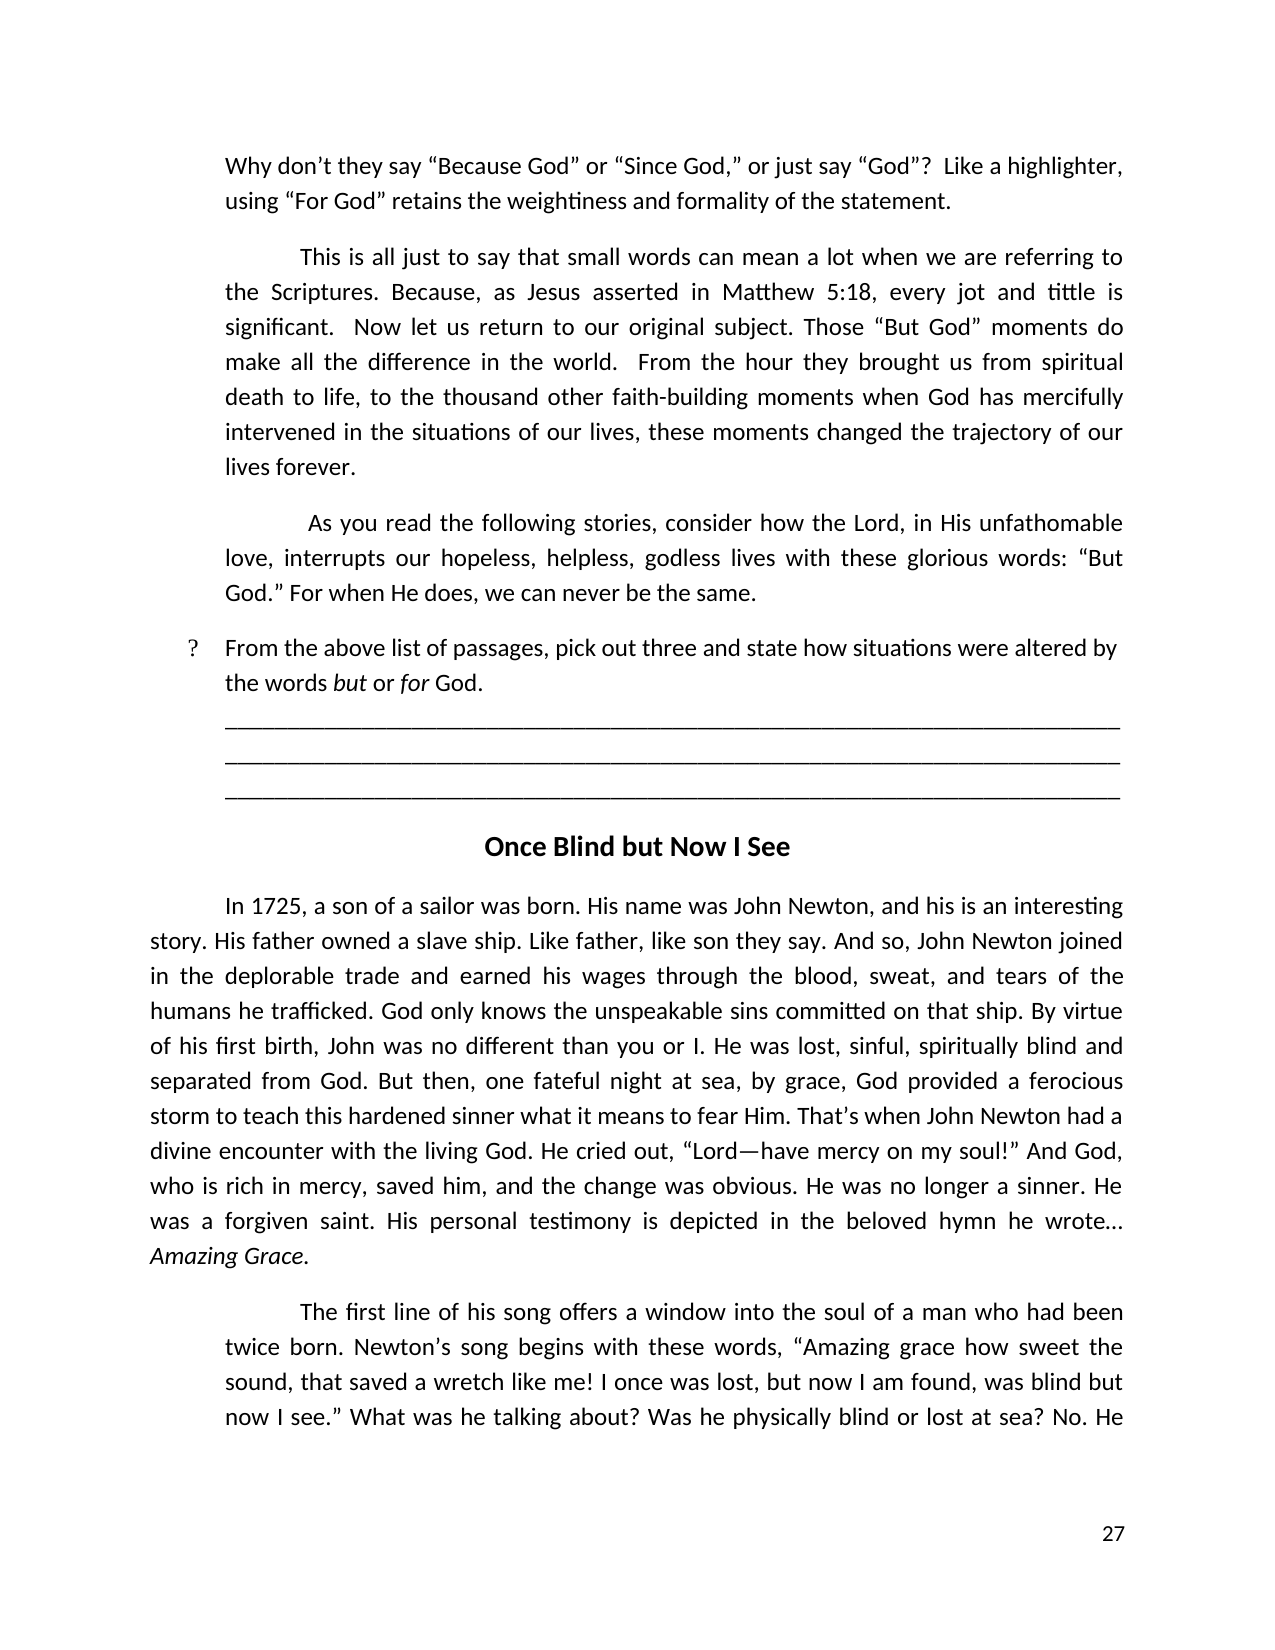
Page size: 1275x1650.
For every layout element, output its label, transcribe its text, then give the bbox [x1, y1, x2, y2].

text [225, 1296, 1125, 1431]
list In 1725, a son of a sailor was born. His name was John Newton, and his is an interesting story. His father owned a slave ship. Like father, like son they say. And so, John Newton joined in the deplorable trade and earned his wages through the blood, sweat, and tears of the humans he trafficked. God only knows the unspeakable sins committed on that ship. By virtue of his first birth, John was no different than you or I. He was lost, sinful, spiritually blind and separated from God. But then, one fateful night at sea, by grace, God provided a ferocious storm to teach this hardened sinner what it means to fear Him. That’s when John Newton had a divine encounter with the living God. He cried out, “Lord—have mercy on my soul!” And God, who is rich in mercy, saved him, and the change was obvious. He was no longer a sinner. He was a forgiven saint. His personal testimony is depicted in the beloved hymn he wrote…Amazing Grace. [150, 890, 1125, 1271]
text Once Blind but Now I See [150, 828, 1125, 864]
text As you read the following stories, consider how the Lord, in His unfathomable love, interrupts our hopeless, helpless, godless lives with these glorious words: “But God.” For when He does, we can never be the same. [225, 507, 1125, 607]
list From the above list of passages, pick out three and state how situations were altered by the words but or for God. ________________________________________________________________________________________________________________________________________________________________________________________________________________________ [187, 632, 1125, 803]
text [225, 150, 1125, 216]
text This is all just to say that small words can mean a lot when we are referring to the Scriptures. Because, as Jesus asserted in Matthew 5:18, every jot and tittle is significant. Now let us return to our original subject. Those “But God” moments do make all the difference in the world. From the hour they brought us from spiritual death to life, to the thousand other faith-building moments when God has mercifully intervened in the situations of our lives, these moments changed the trajectory of our lives forever. [225, 241, 1125, 481]
